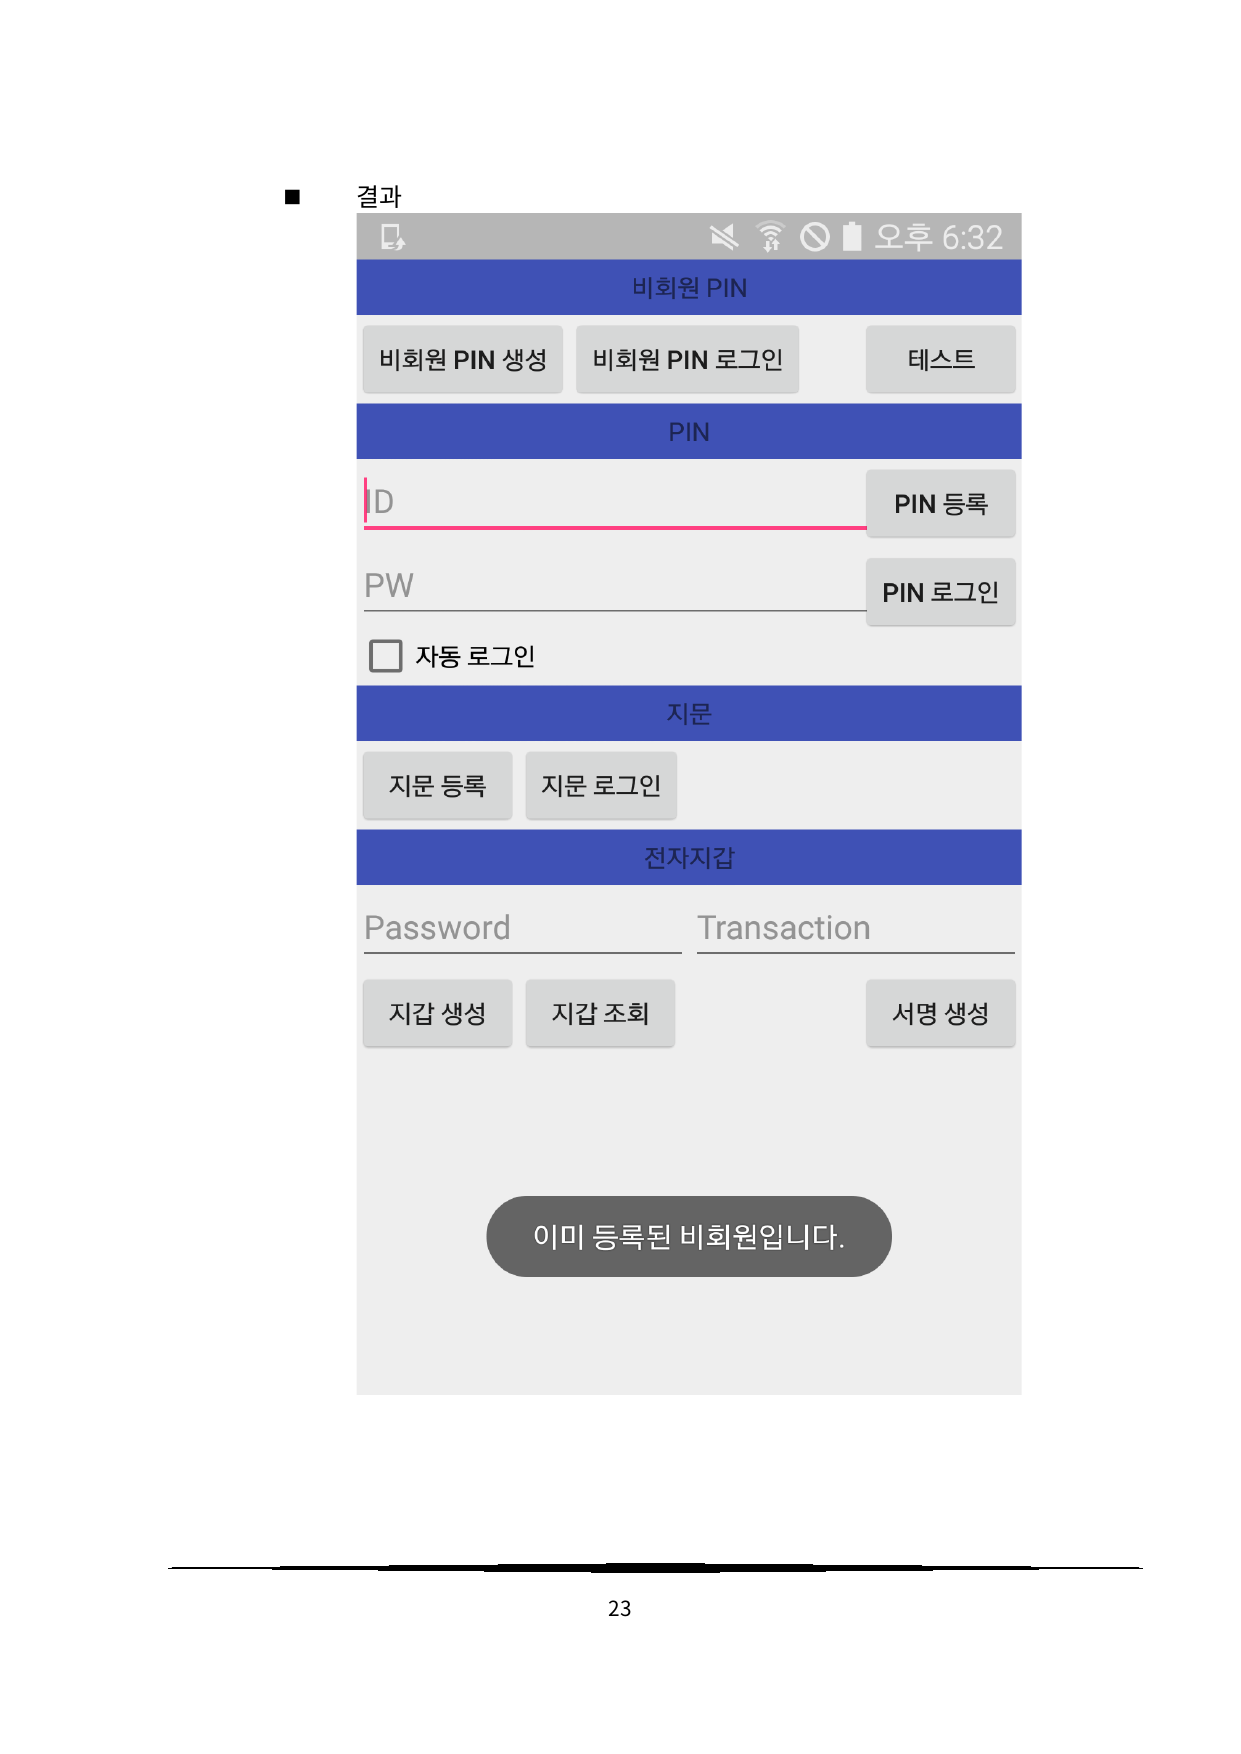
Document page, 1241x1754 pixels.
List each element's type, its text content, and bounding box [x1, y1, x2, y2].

list 결과 [283, 177, 1090, 1394]
